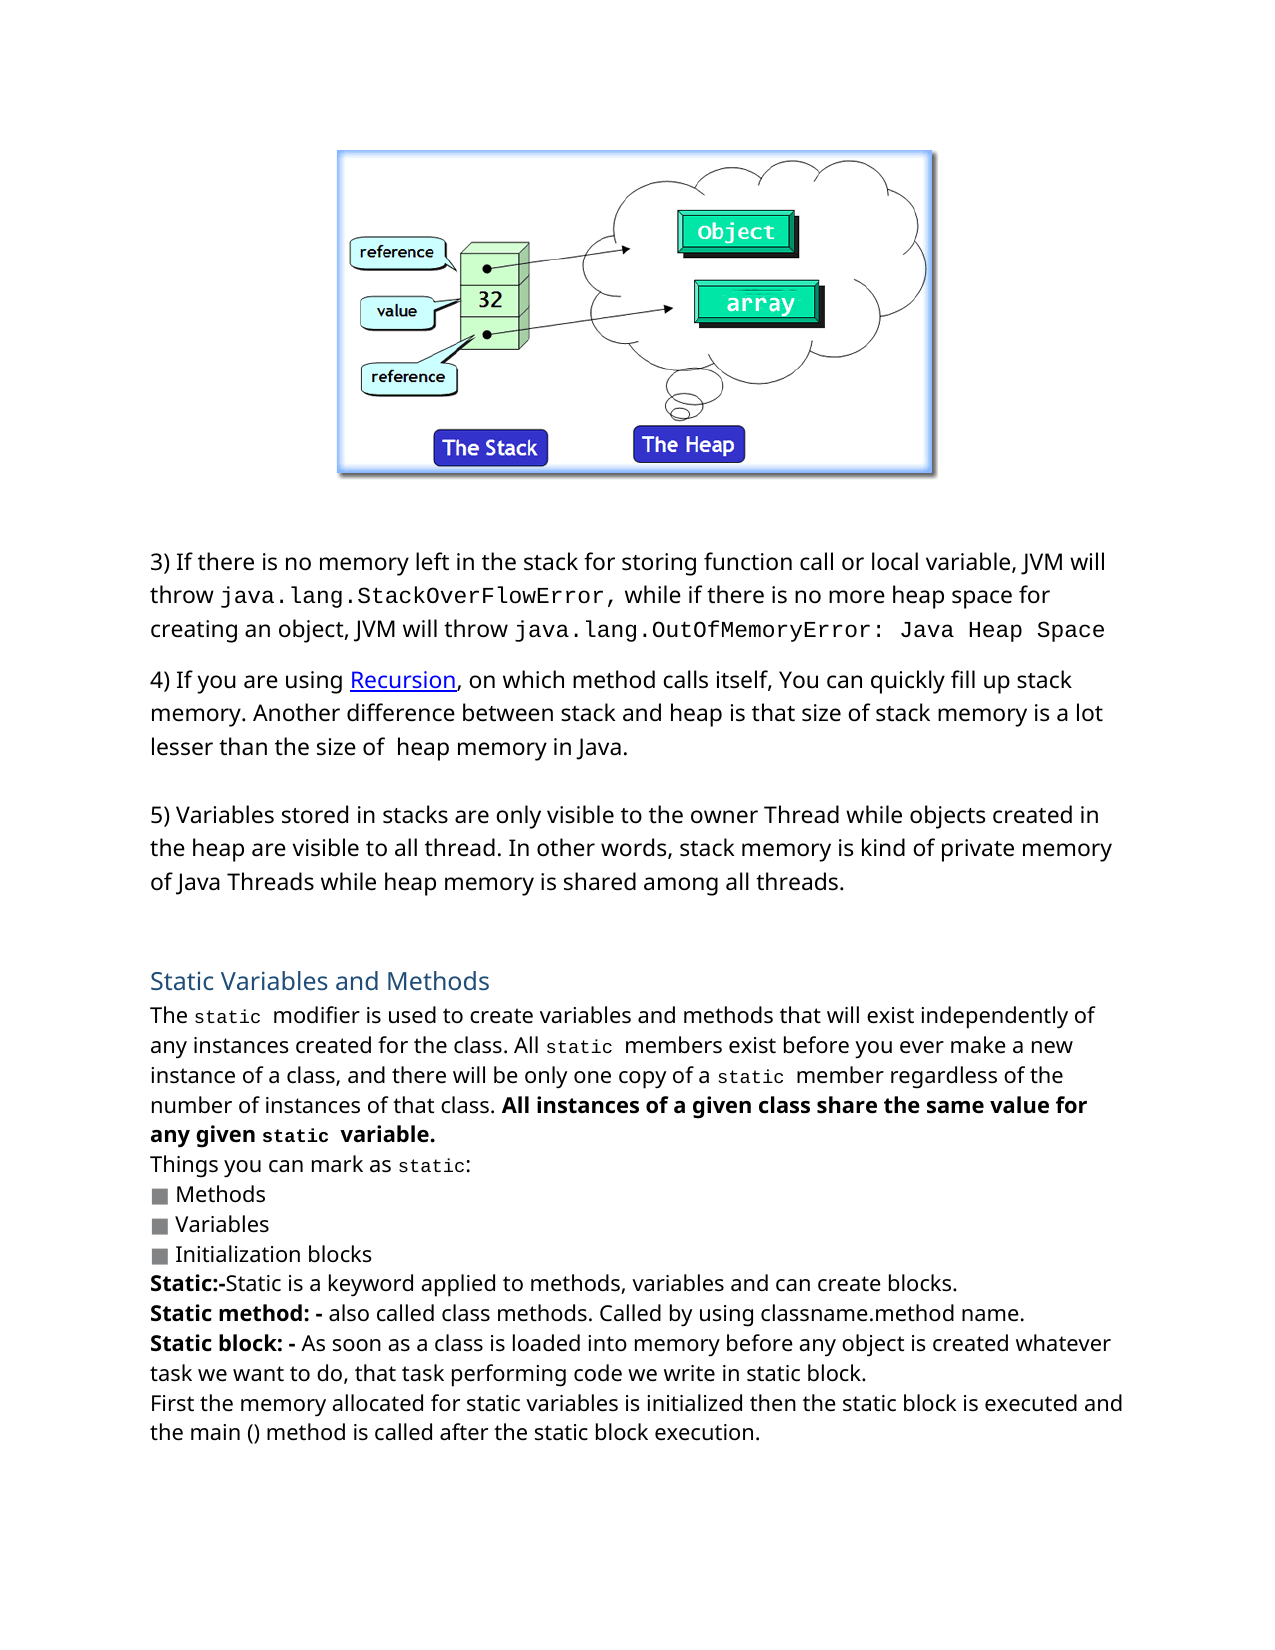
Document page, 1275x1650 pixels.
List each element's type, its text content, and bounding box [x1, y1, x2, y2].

text Here are few differences between stack and heap memory in Java: [150, 344, 1125, 375]
text 2) Each Thread in Java has their own stack which can be specified using -Xss JVM parameter, similarly, you can also specify heap size of Java program using JVM option -Xms and -Xmx where -Xms is starting size of the heap and -Xmx is a maximum size of java heap. to learn more about JVM options see my post 10 JVM option Java programmer should know. [150, 546, 1125, 713]
text 4) If you are using Recursion, on which method calls itself, You can quickly fill up stack memory. Another difference between stack and heap is that size of stack memory is a lot lesser than the size of heap memory in Java. [150, 1276, 1125, 1374]
text 1) The main difference between heap and stack is that stack memory is used to store local variables and function call while heap memory is used to store objects in Java. No matter, where the object is created in code e.g. as a member variable, local variable or class variable, they are always created inside heap space in Java. [150, 394, 1125, 527]
text 3) If there is no memory left in the stack for storing function call or local variable, JVM will throw java.lang.StackOverFlowError, while if there is no more heap space for creating an object, JVM will throw java.lang.OutOfMemoryError: Java Heap Space [150, 1158, 1125, 1257]
subtitle Difference between Stack vs Heap in Java [150, 304, 1125, 341]
picture [336, 762, 939, 1092]
list JVM command line options –Xmx and -Xms is used to setup starting and max size for Java Heap. The ideal ratio of this parameter is either 1:1 or 1:1.5 based on my experience, for example, you can have either both –Xmx and –Xms as 1GB or –Xms 1.2 GB and 1.8 GB. [187, 150, 1125, 236]
